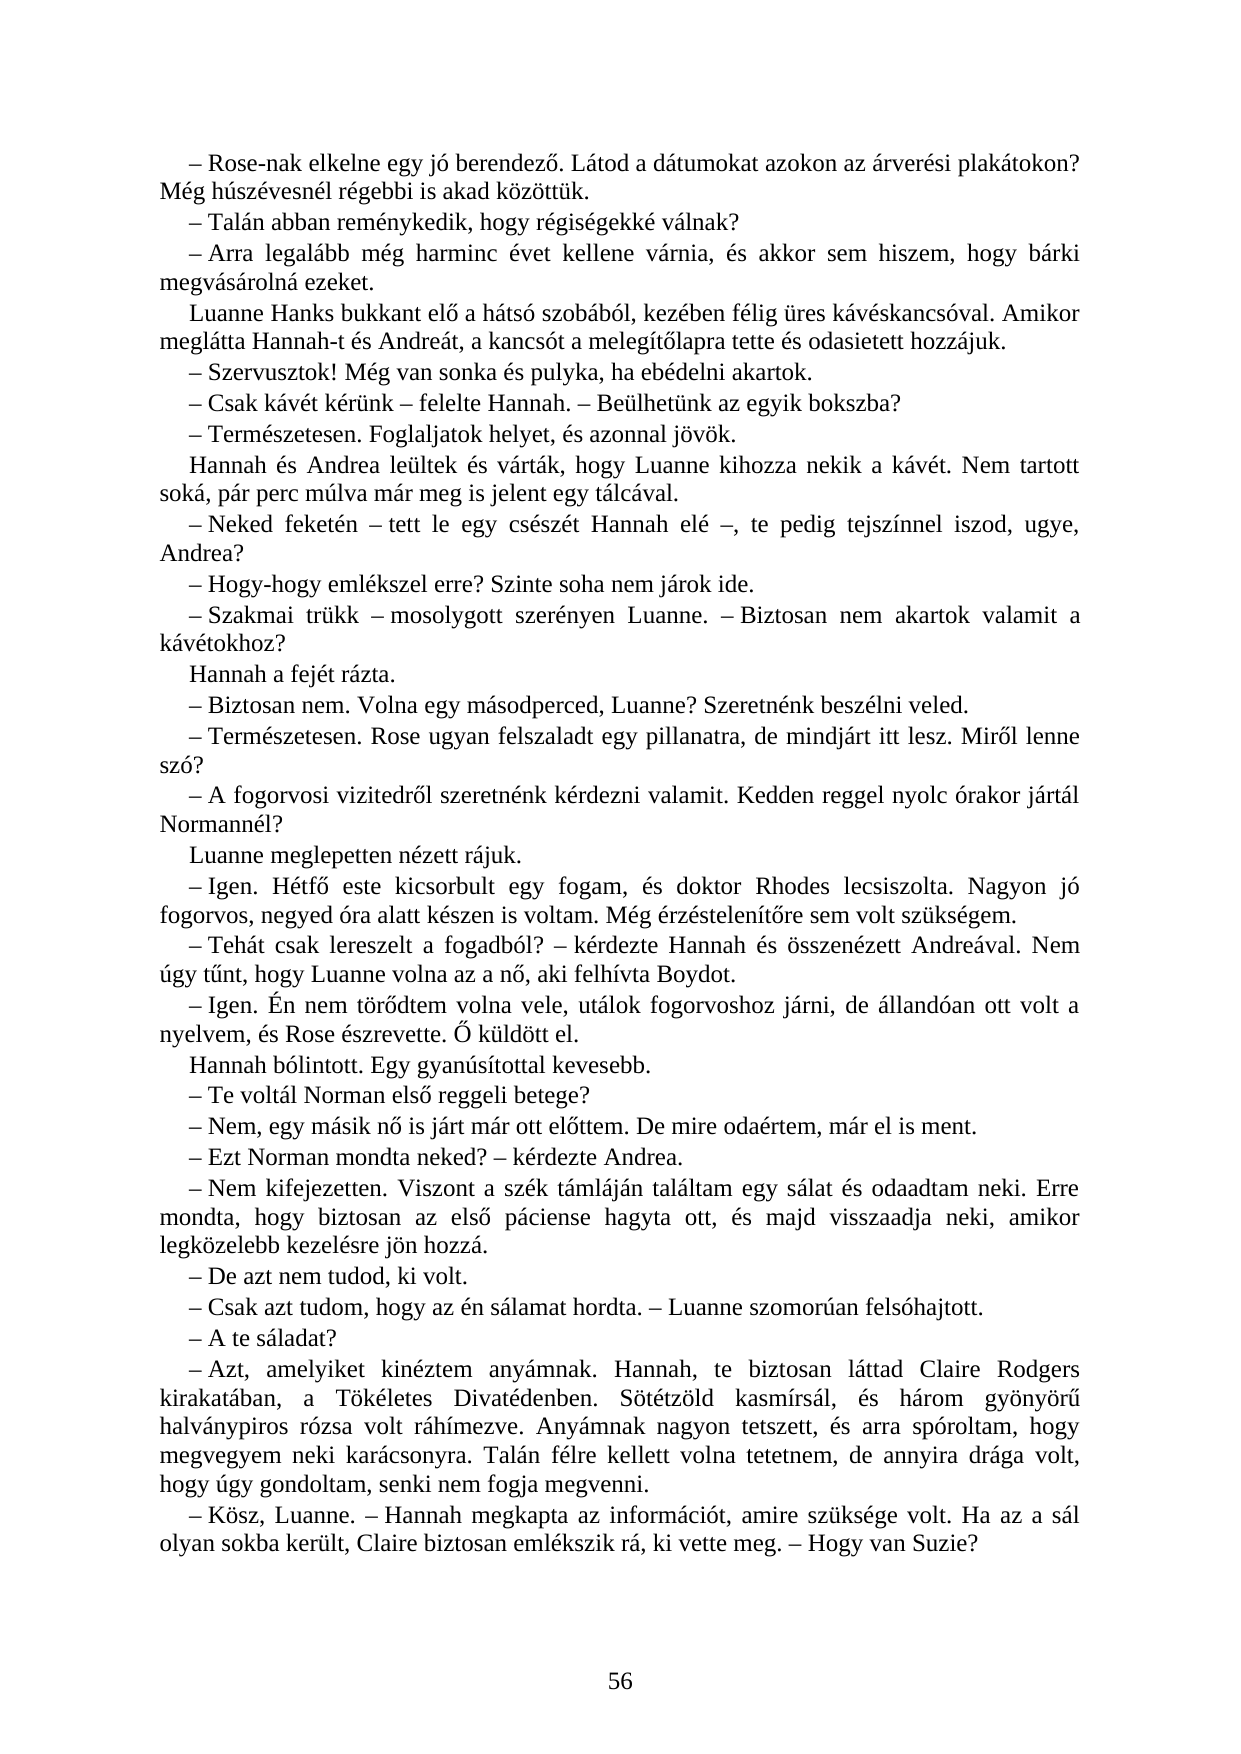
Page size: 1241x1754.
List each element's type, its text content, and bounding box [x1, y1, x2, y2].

text Hannah és Andrea leültek és várták, hogy Luanne kihozza nekik a kávét. Nem tartott soká, pár perc múlva már meg is jelent egy tálcával. [159, 450, 1081, 507]
text – Igen. Én nem törődtem volna vele, utálok fogorvoshoz járni, de állandóan ott volt a nyelvem, és Rose észrevette. Ő küldött el. [159, 990, 1081, 1048]
text Luanne meglepetten nézett rájuk. [159, 840, 1081, 869]
text – A te sáladat? [159, 1323, 1081, 1352]
text – Kösz, Luanne. – Hannah megkapta az információt, amire szüksége volt. Ha az a sál olyan sokba került, Claire biztosan emlékszik rá, ki vette meg. – Hogy van Suzie? [159, 1500, 1081, 1557]
text – Csak azt tudom, hogy az én sálamat hordta. – Luanne szomorúan felsóhajtott. [159, 1292, 1081, 1321]
text – Hogy-hogy emlékszel erre? Szinte soha nem járok ide. [159, 569, 1081, 598]
text – Talán abban reménykedik, hogy régiségekké válnak? [159, 207, 1081, 236]
text – Nem kifejezetten. Viszont a szék támláján találtam egy sálat és odaadtam neki. Erre mondta, hogy biztosan az első páciense hagyta ott, és majd visszaadja neki, amikor legközelebb kezelésre jön hozzá. [159, 1173, 1081, 1259]
text – Ezt Norman mondta neked? – kérdezte Andrea. [159, 1142, 1081, 1171]
text – Te voltál Norman első reggeli betege? [159, 1081, 1081, 1109]
text – Nem, egy másik nő is járt már ott előttem. De mire odaértem, már el is ment. [159, 1111, 1081, 1140]
text – A fogorvosi vizitedről szeretnénk kérdezni valamit. Kedden reggel nyolc órakor jártál Normannél? [159, 781, 1081, 838]
text – Neked feketén – tett le egy csészét Hannah elé –, te pedig tejszínnel iszod, ugye, Andrea? [159, 509, 1081, 567]
text – Szervusztok! Még van sonka és pulyka, ha ebédelni akartok. [159, 357, 1081, 386]
text – Azt, amelyiket kinéztem anyámnak. Hannah, te biztosan láttad Claire Rodgers kirakatában, a Tökéletes Divatédenben. Sötétzöld kasmírsál, és három gyönyörű halványpiros rózsa volt ráhímezve. Anyámnak nagyon tetszett, és arra spóroltam, hogy megvegyem neki karácsonyra. Talán félre kellett volna tetetnem, de annyira drága volt, hogy úgy gondoltam, senki nem fogja megvenni. [159, 1354, 1081, 1498]
text – Rose-nak elkelne egy jó berendező. Látod a dátumokat azokon az árverési plakátokon? Még húszévesnél régebbi is akad közöttük. [159, 148, 1081, 205]
text – Arra legalább még harminc évet kellene várnia, és akkor sem hiszem, hogy bárki megvásárolná ezeket. [159, 238, 1081, 296]
text – Igen. Hétfő este kicsorbult egy fogam, és doktor Rhodes lecsiszolta. Nagyon jó fogorvos, negyed óra alatt készen is voltam. Még érzéstelenítőre sem volt szükségem. [159, 871, 1081, 928]
text – Természetesen. Rose ugyan felszaladt egy pillanatra, de mindjárt itt lesz. Miről lenne szó? [159, 721, 1081, 778]
text Luanne Hanks bukkant elő a hátsó szobából, kezében félig üres kávéskancsóval. Amikor meglátta Hannah-t és Andreát, a kancsót a melegítőlapra tette és odasietett hozzájuk. [159, 298, 1081, 355]
text – Szakmai trükk – mosolygott szerényen Luanne. – Biztosan nem akartok valamit a kávétokhoz? [159, 600, 1081, 657]
text – Biztosan nem. Volna egy másodperced, Luanne? Szeretnénk beszélni veled. [159, 690, 1081, 719]
text – De azt nem tudod, ki volt. [159, 1261, 1081, 1290]
text – Csak kávét kérünk – felelte Hannah. – Beülhetünk az egyik bokszba? [159, 388, 1081, 417]
text – Természetesen. Foglaljatok helyet, és azonnal jövök. [159, 419, 1081, 448]
text – Tehát csak lereszelt a fogadból? – kérdezte Hannah és összenézett Andreával. Nem úgy tűnt, hogy Luanne volna az a nő, aki felhívta Boydot. [159, 931, 1081, 988]
text Hannah bólintott. Egy gyanúsítottal kevesebb. [159, 1050, 1081, 1078]
text Hannah a fejét rázta. [159, 659, 1081, 688]
